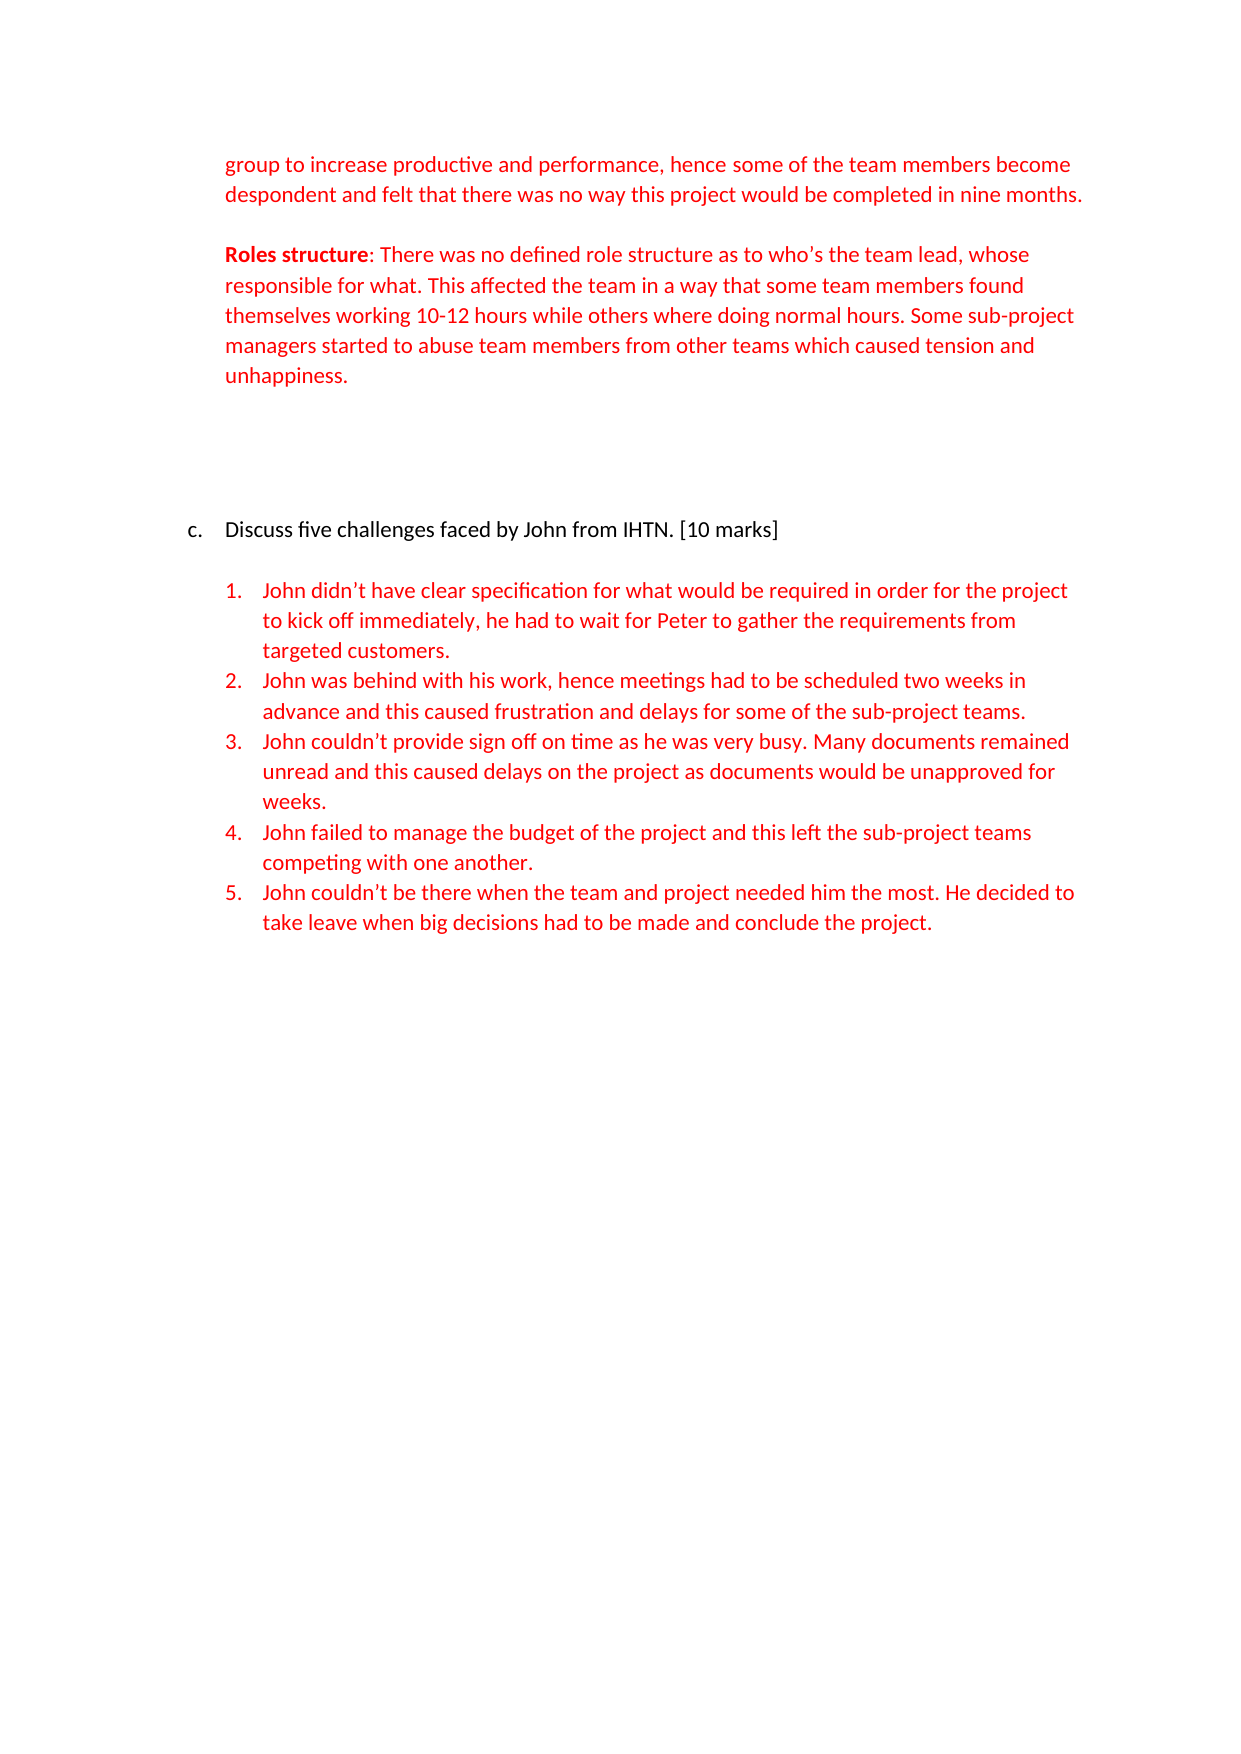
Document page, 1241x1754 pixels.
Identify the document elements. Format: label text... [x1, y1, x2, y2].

list John couldn’t provide sign off on time as he was very busy. Many documents remained unread and this caused delays on the project as documents would be unapproved for weeks. [225, 727, 1090, 816]
list Discuss five challenges faced by John from IHTN. [10 marks] [187, 516, 1090, 544]
list John failed to manage the budget of the project and this left the sub-project teams competing with one another. [225, 818, 1090, 876]
list Roles structure: There was no defined role structure as to who’s the team lead, whose responsible for what. This affected the team in a way that some team members found themselves working 10-12 hours while others where doing normal hours. Some sub-project managers started to abuse team members from other teams which caused tension and unhappiness. [225, 241, 1090, 389]
list John didn’t have clear specification for what would be required in order for the project to kick off immediately, he had to wait for Peter to gather the requirements from targeted customers. [225, 576, 1090, 664]
list John couldn’t be there when the team and project needed him the most. He decided to take leave when big decisions had to be made and conclude the project. [225, 878, 1090, 936]
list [225, 150, 1090, 208]
list John was behind with his work, hence meetings had to be scheduled two weeks in advance and this caused frustration and delays for some of the sub-project teams. [225, 667, 1090, 725]
